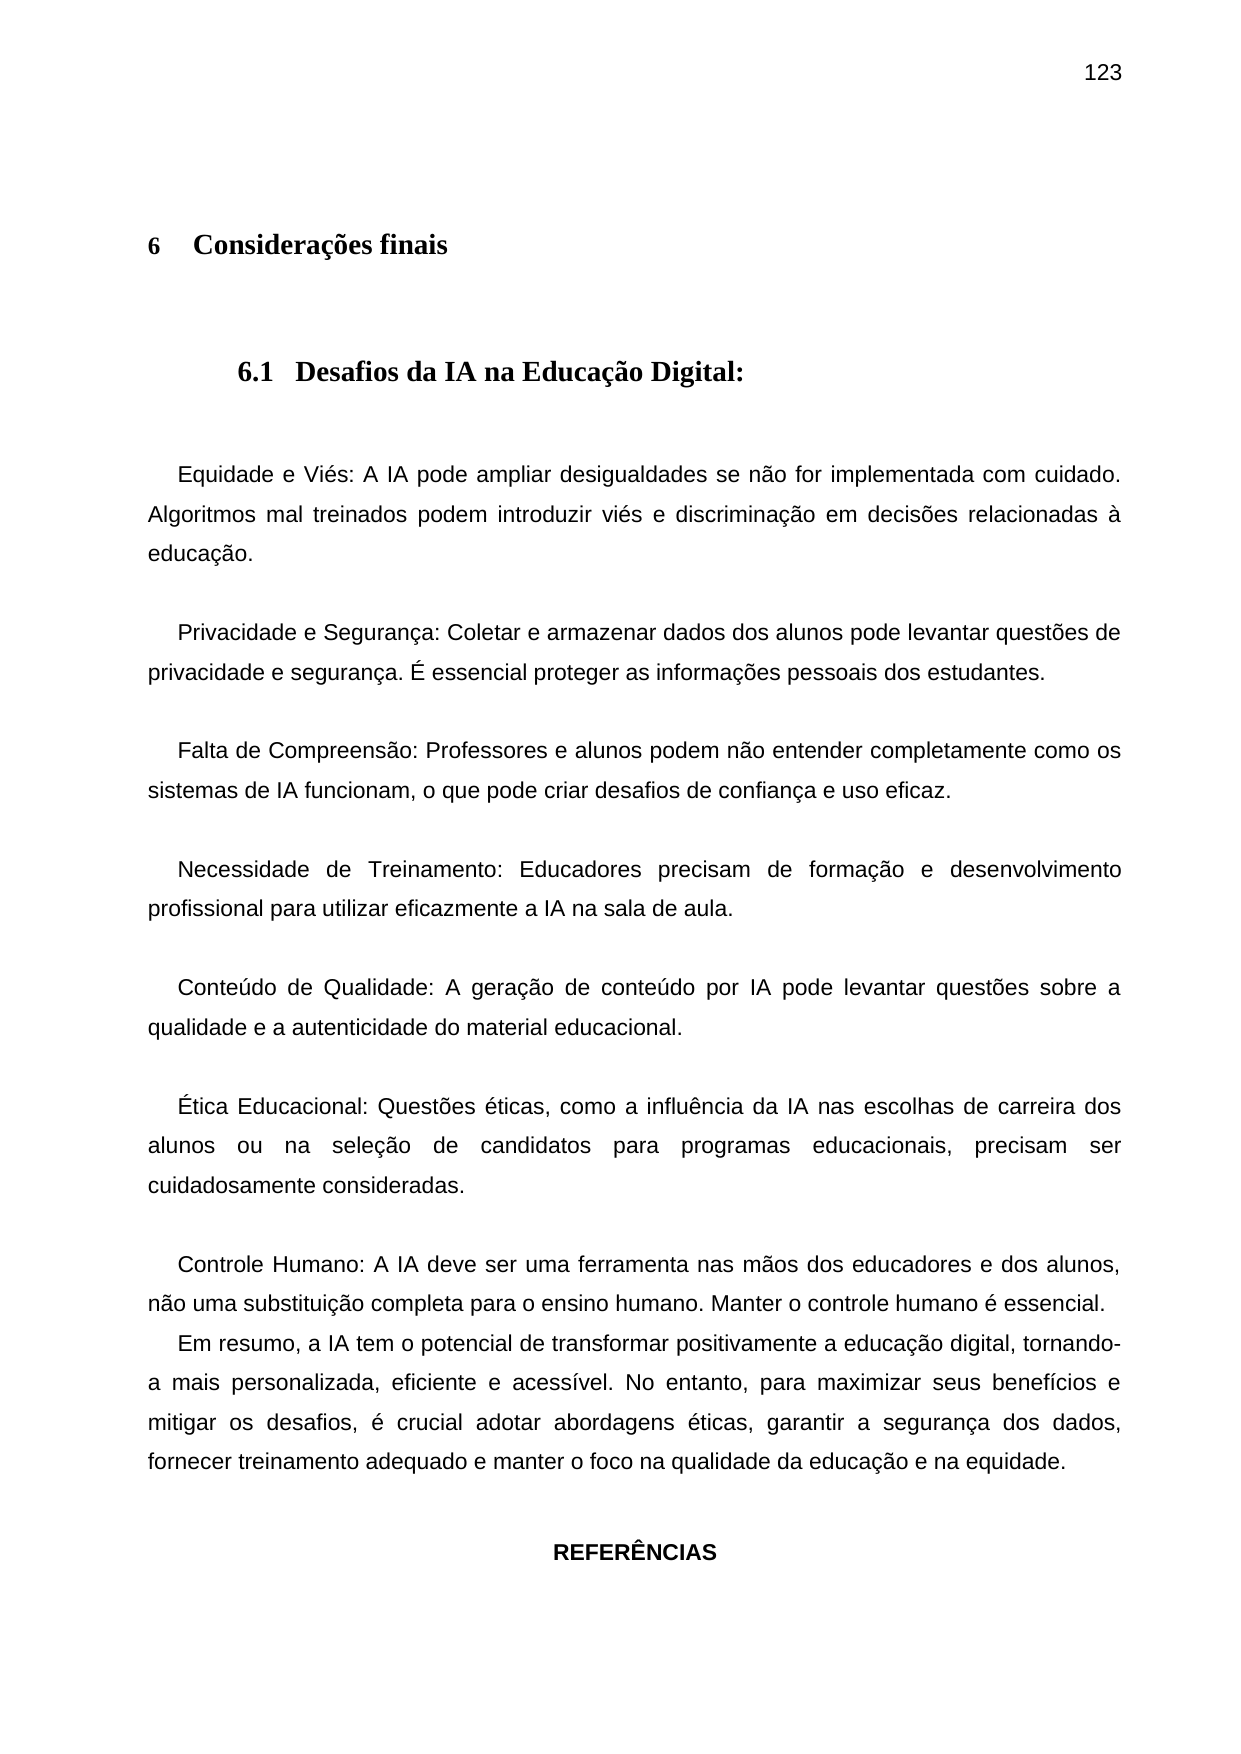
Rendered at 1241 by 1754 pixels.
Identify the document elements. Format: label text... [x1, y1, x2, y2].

text REFERÊNCIAS [148, 1539, 1122, 1565]
text Conteúdo de Qualidade: A geração de conteúdo por IA pode levantar questões sobre a qualidade e a autenticidade do material educacional. [148, 974, 1122, 1040]
subtitle Considerações finais [148, 227, 1122, 261]
subtitle Desafios da IA na Educação Digital: [208, 354, 1122, 388]
text Equidade e Viés: A IA pode ampliar desigualdades se não for implementada com cuidado. Algoritmos mal treinados podem introduzir viés e discriminação em decisões relacionadas à educação. [148, 461, 1122, 566]
text Em resumo, a IA tem o potencial de transformar positivamente a educação digital, tornando-a mais personalizada, eficiente e acessível. No entanto, para maximizar seus benefícios e mitigar os desafios, é crucial adotar abordagens éticas, garantir a segurança dos dados, fornecer treinamento adequado e manter o foco na qualidade da educação e na equidade. [148, 1330, 1122, 1474]
text Necessidade de Treinamento: Educadores precisam de formação e desenvolvimento profissional para utilizar eficazmente a IA na sala de aula. [148, 856, 1122, 922]
text Privacidade e Segurança: Coletar e armazenar dados dos alunos pode levantar questões de privacidade e segurança. É essencial proteger as informações pessoais dos estudantes. [148, 619, 1122, 685]
text Controle Humano: A IA deve ser uma ferramenta nas mãos dos educadores e dos alunos, não uma substituição completa para o ensino humano. Manter o controle humano é essencial. [148, 1251, 1122, 1317]
text Ética Educacional: Questões éticas, como a influência da IA nas escolhas de carreira dos alunos ou na seleção de candidatos para programas educacionais, precisam ser cuidadosamente consideradas. [148, 1093, 1122, 1198]
text Falta de Compreensão: Professores e alunos podem não entender completamente como os sistemas de IA funcionam, o que pode criar desafios de confiança e uso eficaz. [148, 737, 1122, 803]
